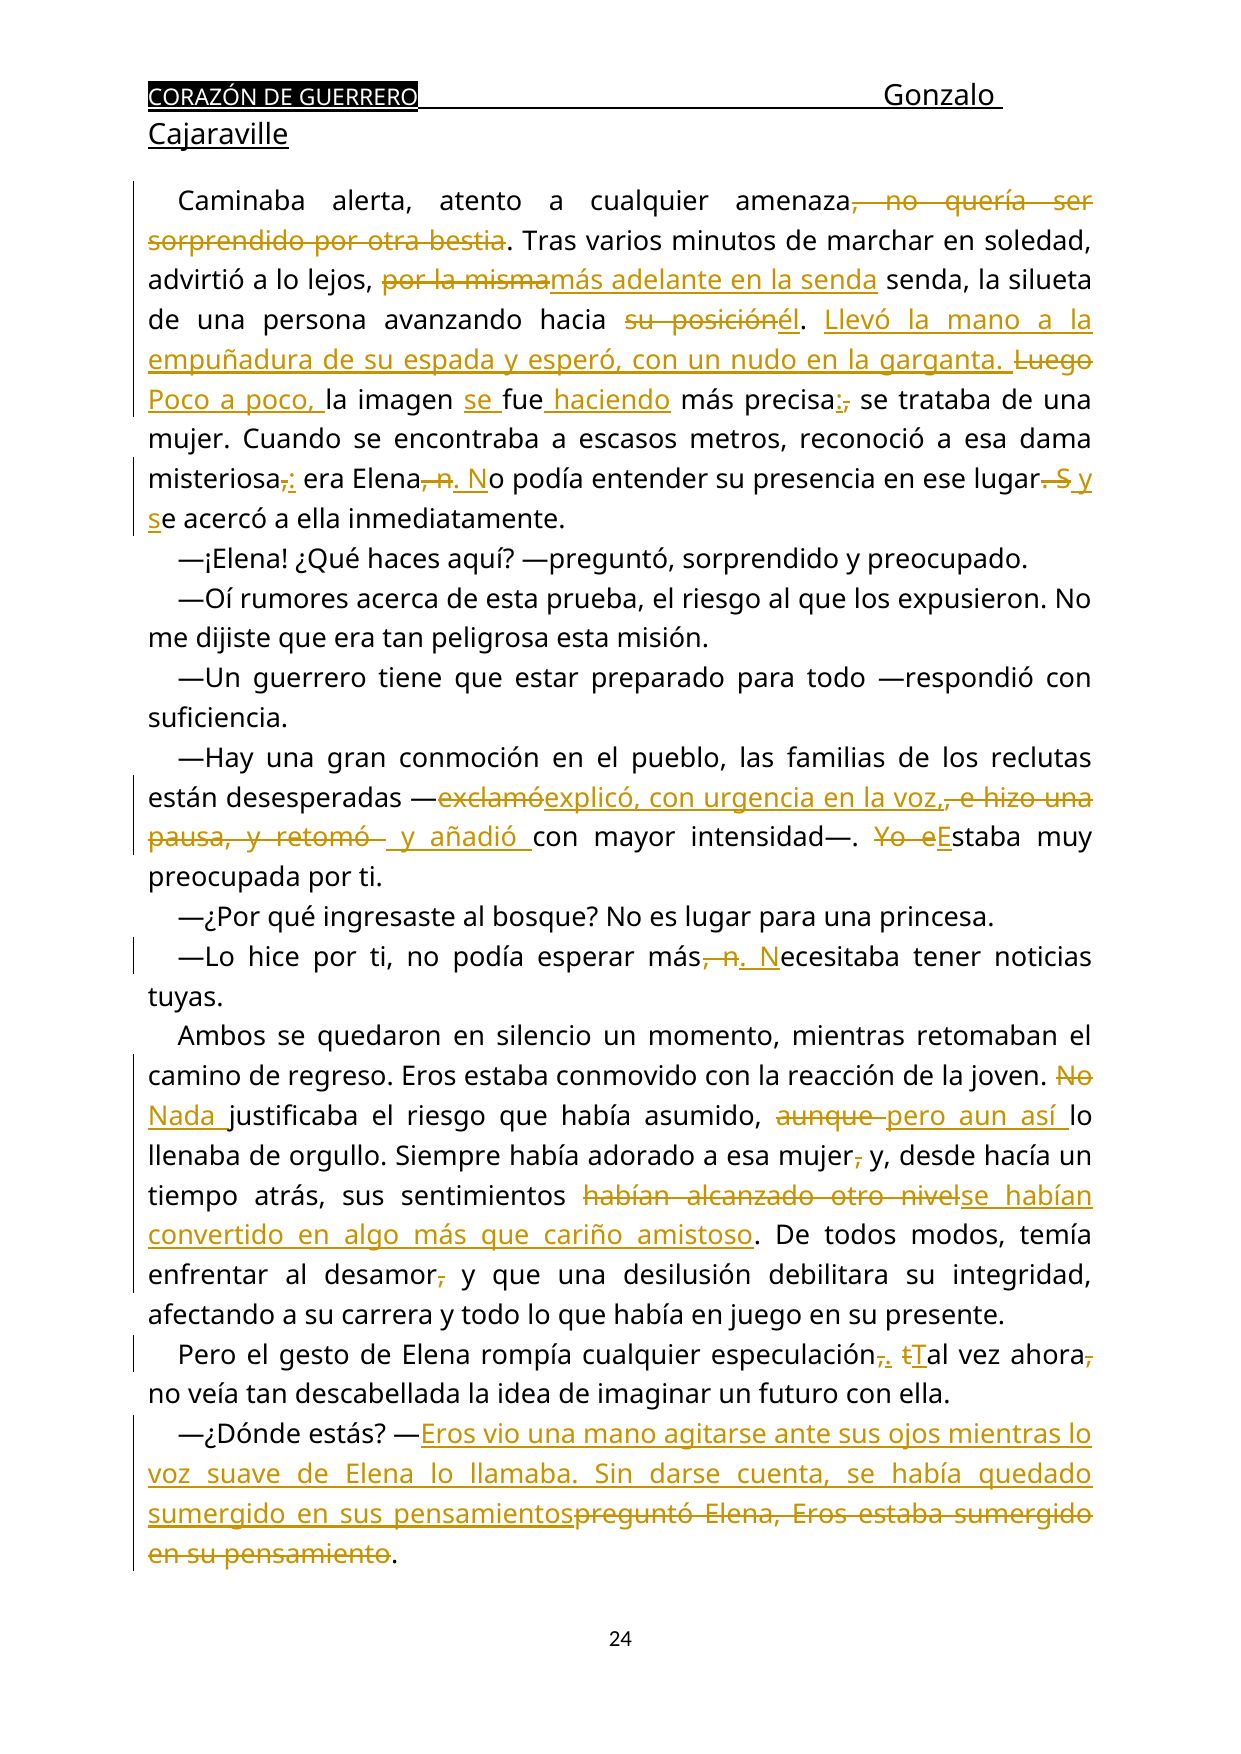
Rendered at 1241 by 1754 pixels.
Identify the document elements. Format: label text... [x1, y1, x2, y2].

text Caminaba alerta, atento a cualquier amenaza. Tras varios minutos de marchar en soledad, advirtió a lo lejos, senda, la silueta de una persona avanzando hacia . la imagen fue más precisa se trataba de una mujer. Cuando se encontraba a escasos metros, reconoció a esa dama misteriosa era Elenao podía entender su presencia en ese lugare acercó a ella inmediatamente. [148, 181, 1092, 536]
text —¿Por qué ingresaste al bosque? No es lugar para una princesa. [148, 897, 1092, 934]
text —¡Elena! ¿Qué haces aquí? —preguntó, sorprendido y preocupado. [148, 539, 1092, 576]
text Ambos se quedaron en silencio un momento, mientras retomaban el camino de regreso. Eros estaba conmovido con la reacción de la joven. justificaba el riesgo que había asumido, lo llenaba de orgullo. Siempre había adorado a esa mujer y, desde hacía un tiempo atrás, sus sentimientos . De todos modos, temía enfrentar al desamor y que una desilusión debilitara su integridad, afectando a su carrera y todo lo que había en juego en su presente. [148, 1017, 1092, 1332]
text —¿Dónde estás? —. [148, 1415, 1092, 1486]
text —Lo hice por ti, no podía esperar másecesitaba tener noticias tuyas. [148, 937, 1092, 1014]
text Pero el gesto de Elena rompía cualquier especulación al vez ahora no veía tan descabellada la idea de imaginar un futuro con ella. [148, 1335, 1092, 1412]
text —¿Dónde estás? —. [148, 1488, 1092, 1571]
text —Oí rumores acerca de esta prueba, el riesgo al que los expusieron. No me dijiste que era tan peligrosa esta misión. [148, 579, 1092, 656]
text —Hay una gran conmoción en el pueblo, las familias de los reclutas están desesperadas —con mayor intensidad—. staba muy preocupada por ti. [148, 738, 1092, 894]
text —Un guerrero tiene que estar preparado para todo —respondió con suficiencia. [148, 659, 1092, 735]
